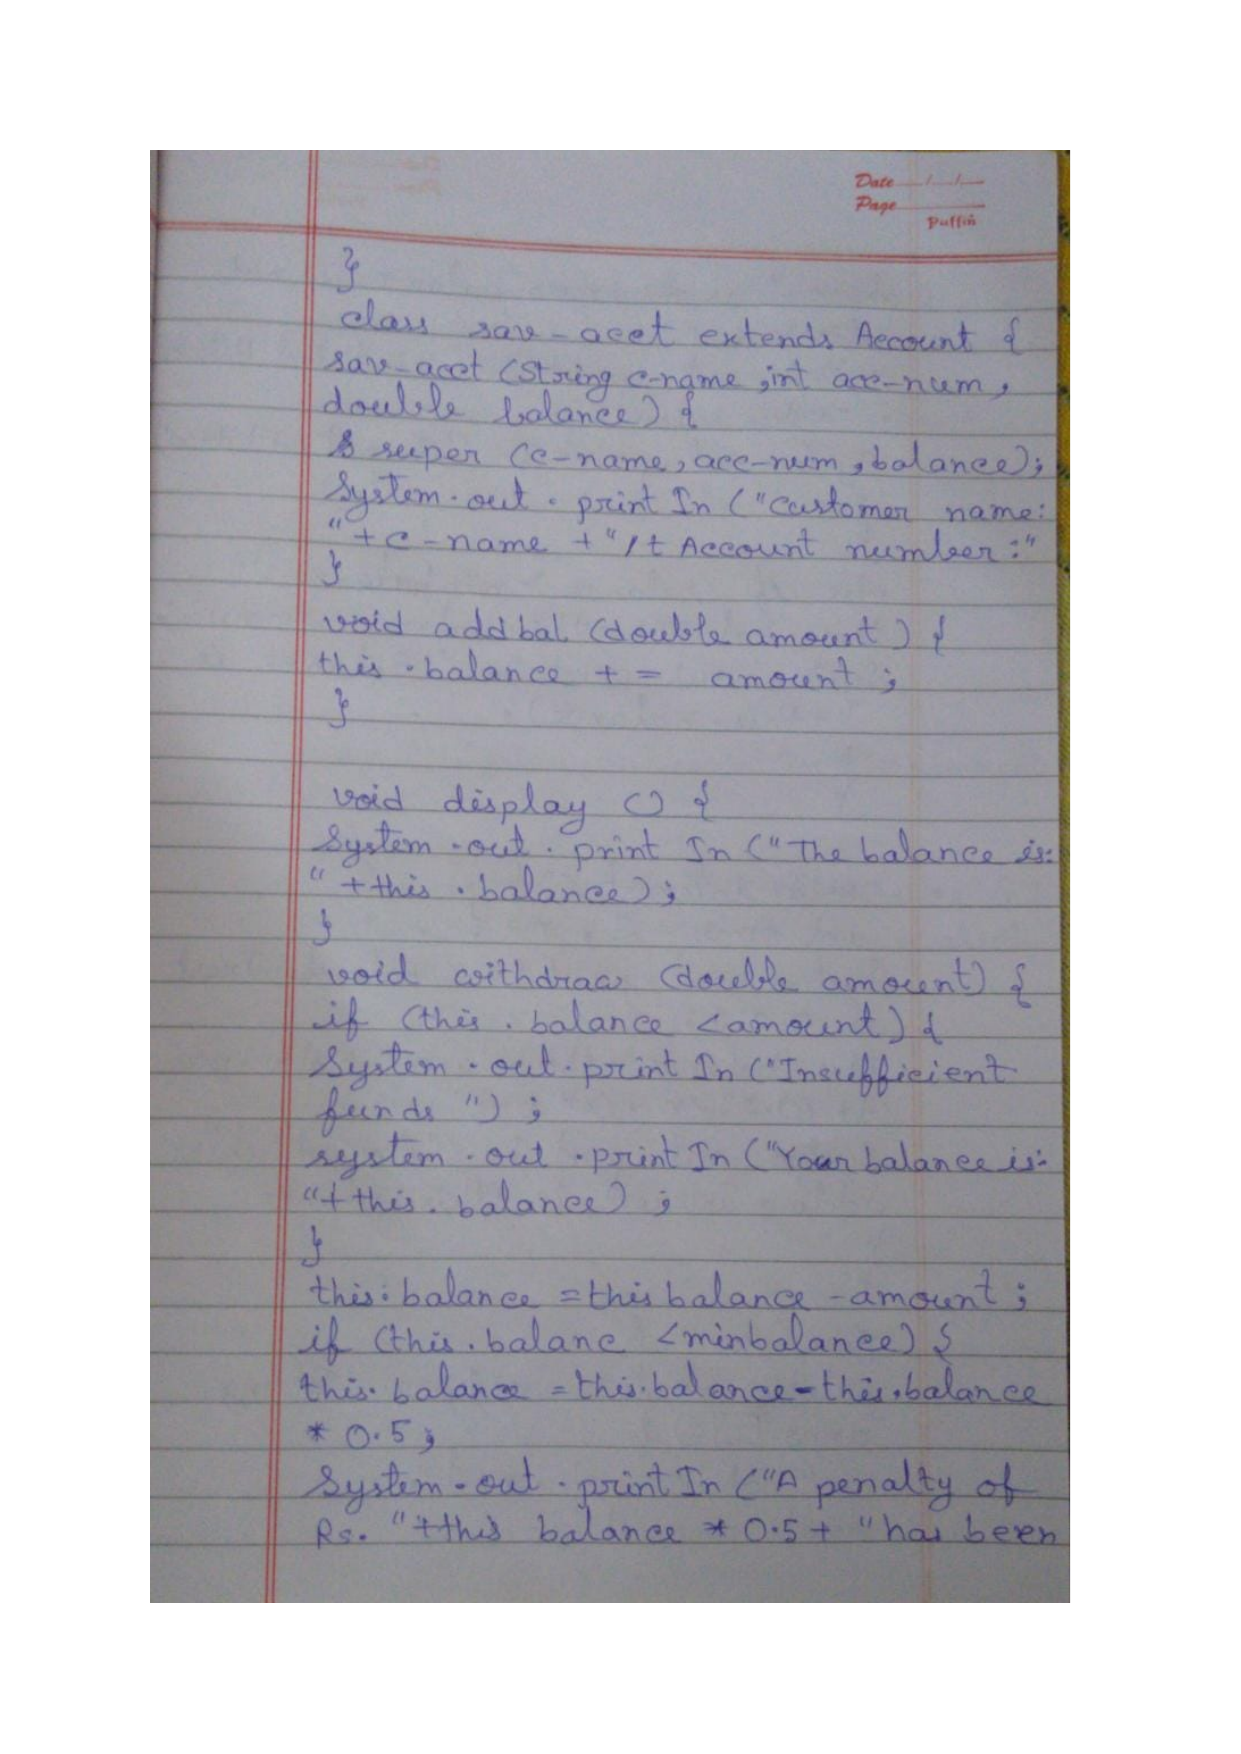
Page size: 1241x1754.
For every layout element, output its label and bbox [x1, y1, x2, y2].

picture [150, 150, 1071, 1603]
